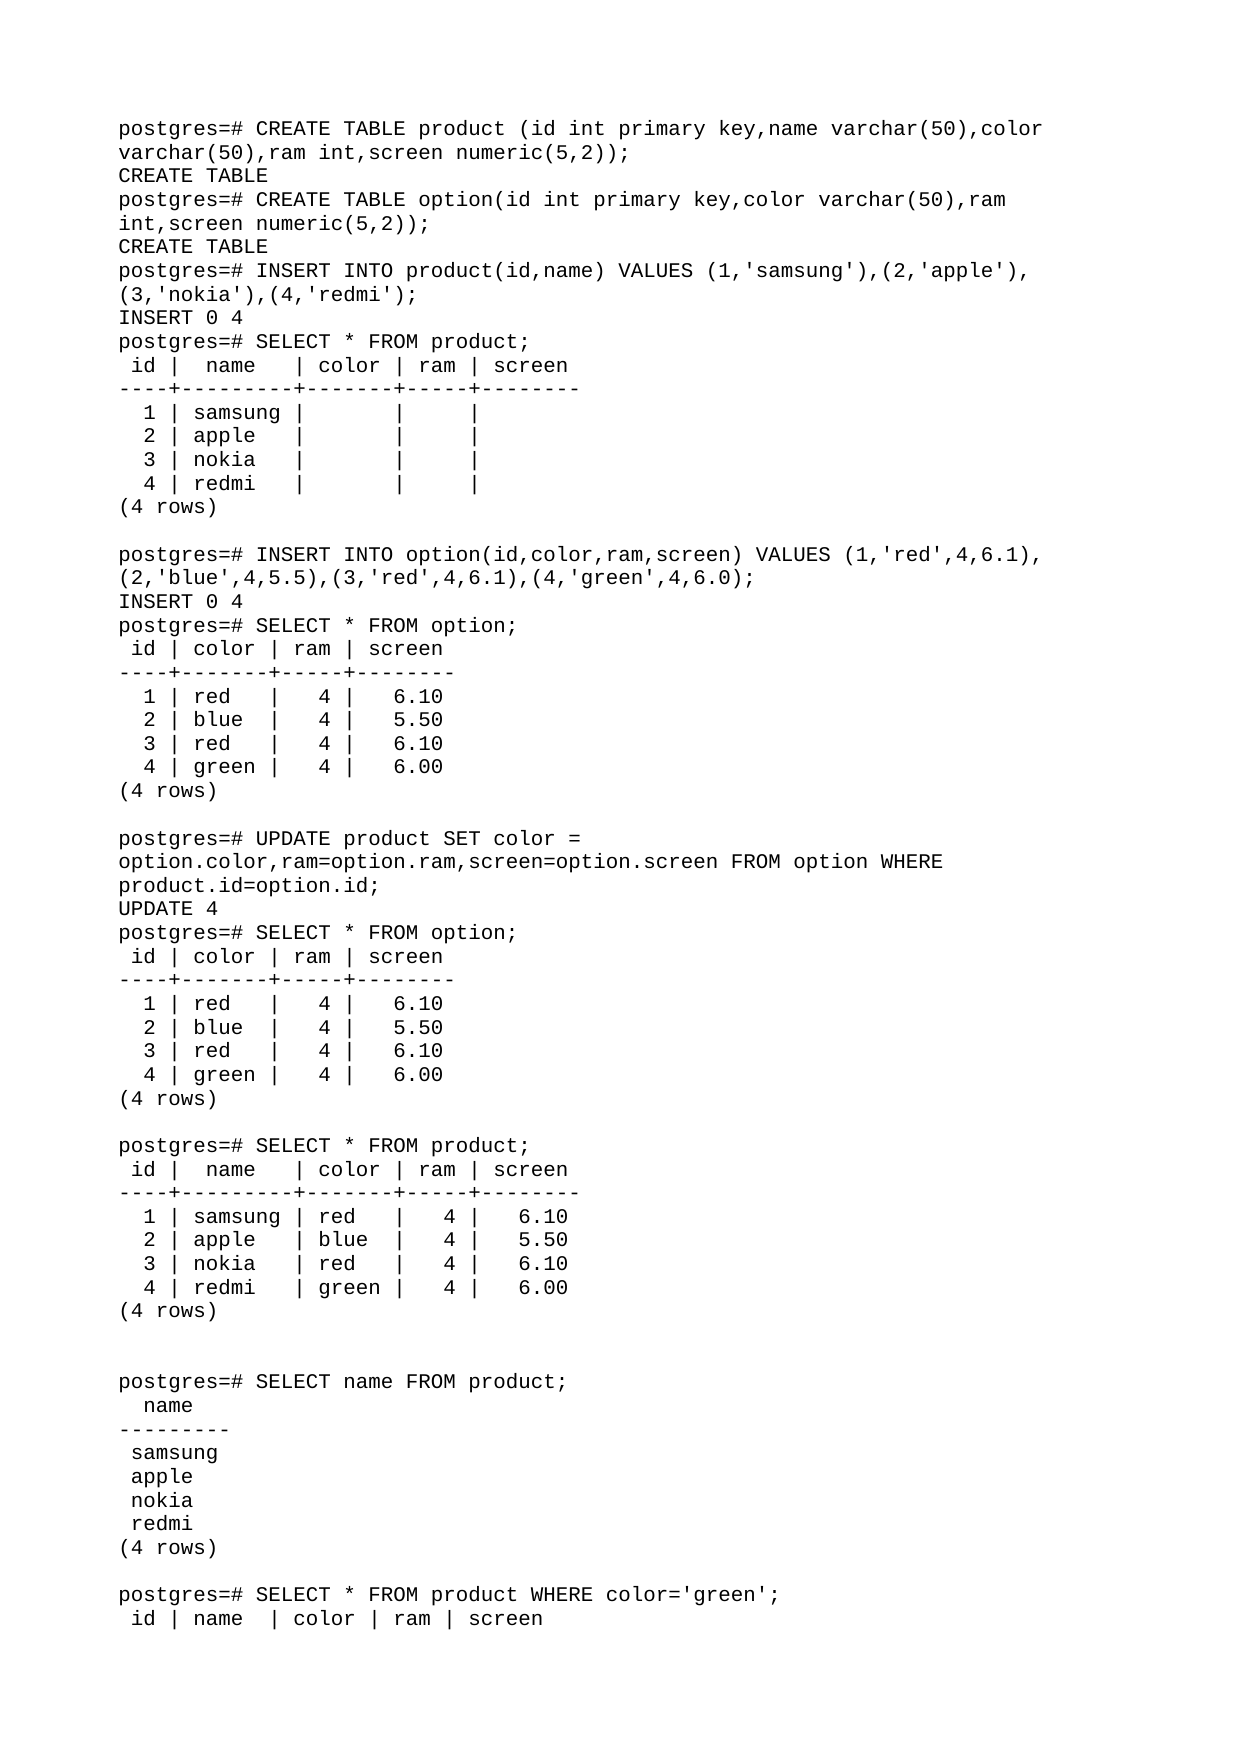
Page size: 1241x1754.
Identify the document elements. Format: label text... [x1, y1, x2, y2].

text 3 | red | 4 | 6.10 [118, 733, 1122, 757]
text (4 rows) [118, 1088, 1122, 1111]
text postgres=# SELECT * FROM option; [118, 615, 1122, 638]
text 1 | samsung | red | 4 | 6.10 [118, 1206, 1122, 1229]
text INSERT 0 4 [118, 307, 1122, 331]
text ----+---------+-------+-----+-------- [118, 1182, 1122, 1206]
text (4 rows) [118, 1300, 1122, 1324]
text postgres=# CREATE TABLE option(id int primary key,color varchar(50),ram int,screen numeric(5,2)); [118, 189, 1122, 236]
text 4 | green | 4 | 6.00 [118, 757, 1122, 780]
text 3 | red | 4 | 6.10 [118, 1040, 1122, 1064]
text ----+---------+-------+-----+-------- [118, 378, 1122, 402]
text redmi [118, 1513, 1122, 1537]
text INSERT 0 4 [118, 591, 1122, 615]
text --------- [118, 1419, 1122, 1442]
text 3 | nokia | red | 4 | 6.10 [118, 1253, 1122, 1277]
text (4 rows) [118, 496, 1122, 520]
text (4 rows) [118, 1537, 1122, 1561]
text id | name | color | ram | screen [118, 354, 1122, 378]
text postgres=# SELECT name FROM product; [118, 1371, 1122, 1395]
text 1 | red | 4 | 6.10 [118, 686, 1122, 709]
text id | name | color | ram | screen [118, 1608, 1122, 1631]
text name [118, 1395, 1122, 1419]
text UPDATE 4 [118, 898, 1122, 922]
text nokia [118, 1489, 1122, 1513]
text id | color | ram | screen [118, 946, 1122, 969]
text 4 | redmi | | | [118, 473, 1122, 496]
text 2 | blue | 4 | 5.50 [118, 1017, 1122, 1040]
text 1 | red | 4 | 6.10 [118, 993, 1122, 1017]
text postgres=# SELECT * FROM product; [118, 1135, 1122, 1158]
text ----+-------+-----+-------- [118, 969, 1122, 993]
text 3 | nokia | | | [118, 449, 1122, 473]
text 2 | blue | 4 | 5.50 [118, 709, 1122, 733]
text 4 | redmi | green | 4 | 6.00 [118, 1277, 1122, 1300]
text samsung [118, 1442, 1122, 1466]
text postgres=# SELECT * FROM product; [118, 331, 1122, 354]
text 2 | apple | blue | 4 | 5.50 [118, 1229, 1122, 1253]
text postgres=# SELECT * FROM option; [118, 922, 1122, 946]
text (4 rows) [118, 780, 1122, 804]
text 4 | green | 4 | 6.00 [118, 1064, 1122, 1088]
text postgres=# INSERT INTO option(id,color,ram,screen) VALUES (1,'red',4,6.1),(2,'blue',4,5.5),(3,'red',4,6.1),(4,'green',4,6.0); [118, 544, 1122, 591]
text postgres=# SELECT * FROM product WHERE color='green'; [118, 1584, 1122, 1608]
text CREATE TABLE [118, 165, 1122, 189]
text postgres=# UPDATE product SET color = option.color,ram=option.ram,screen=option.screen FROM option WHERE product.id=option.id; [118, 827, 1122, 898]
text 1 | samsung | | | [118, 402, 1122, 426]
text 2 | apple | | | [118, 426, 1122, 449]
text ----+-------+-----+-------- [118, 662, 1122, 686]
text apple [118, 1466, 1122, 1489]
text postgres=# CREATE TABLE product (id int primary key,name varchar(50),color varchar(50),ram int,screen numeric(5,2)); [118, 118, 1122, 165]
text postgres=# INSERT INTO product(id,name) VALUES (1,'samsung'),(2,'apple'),(3,'nokia'),(4,'redmi'); [118, 260, 1122, 307]
text id | name | color | ram | screen [118, 1158, 1122, 1182]
text CREATE TABLE [118, 236, 1122, 260]
text id | color | ram | screen [118, 638, 1122, 662]
